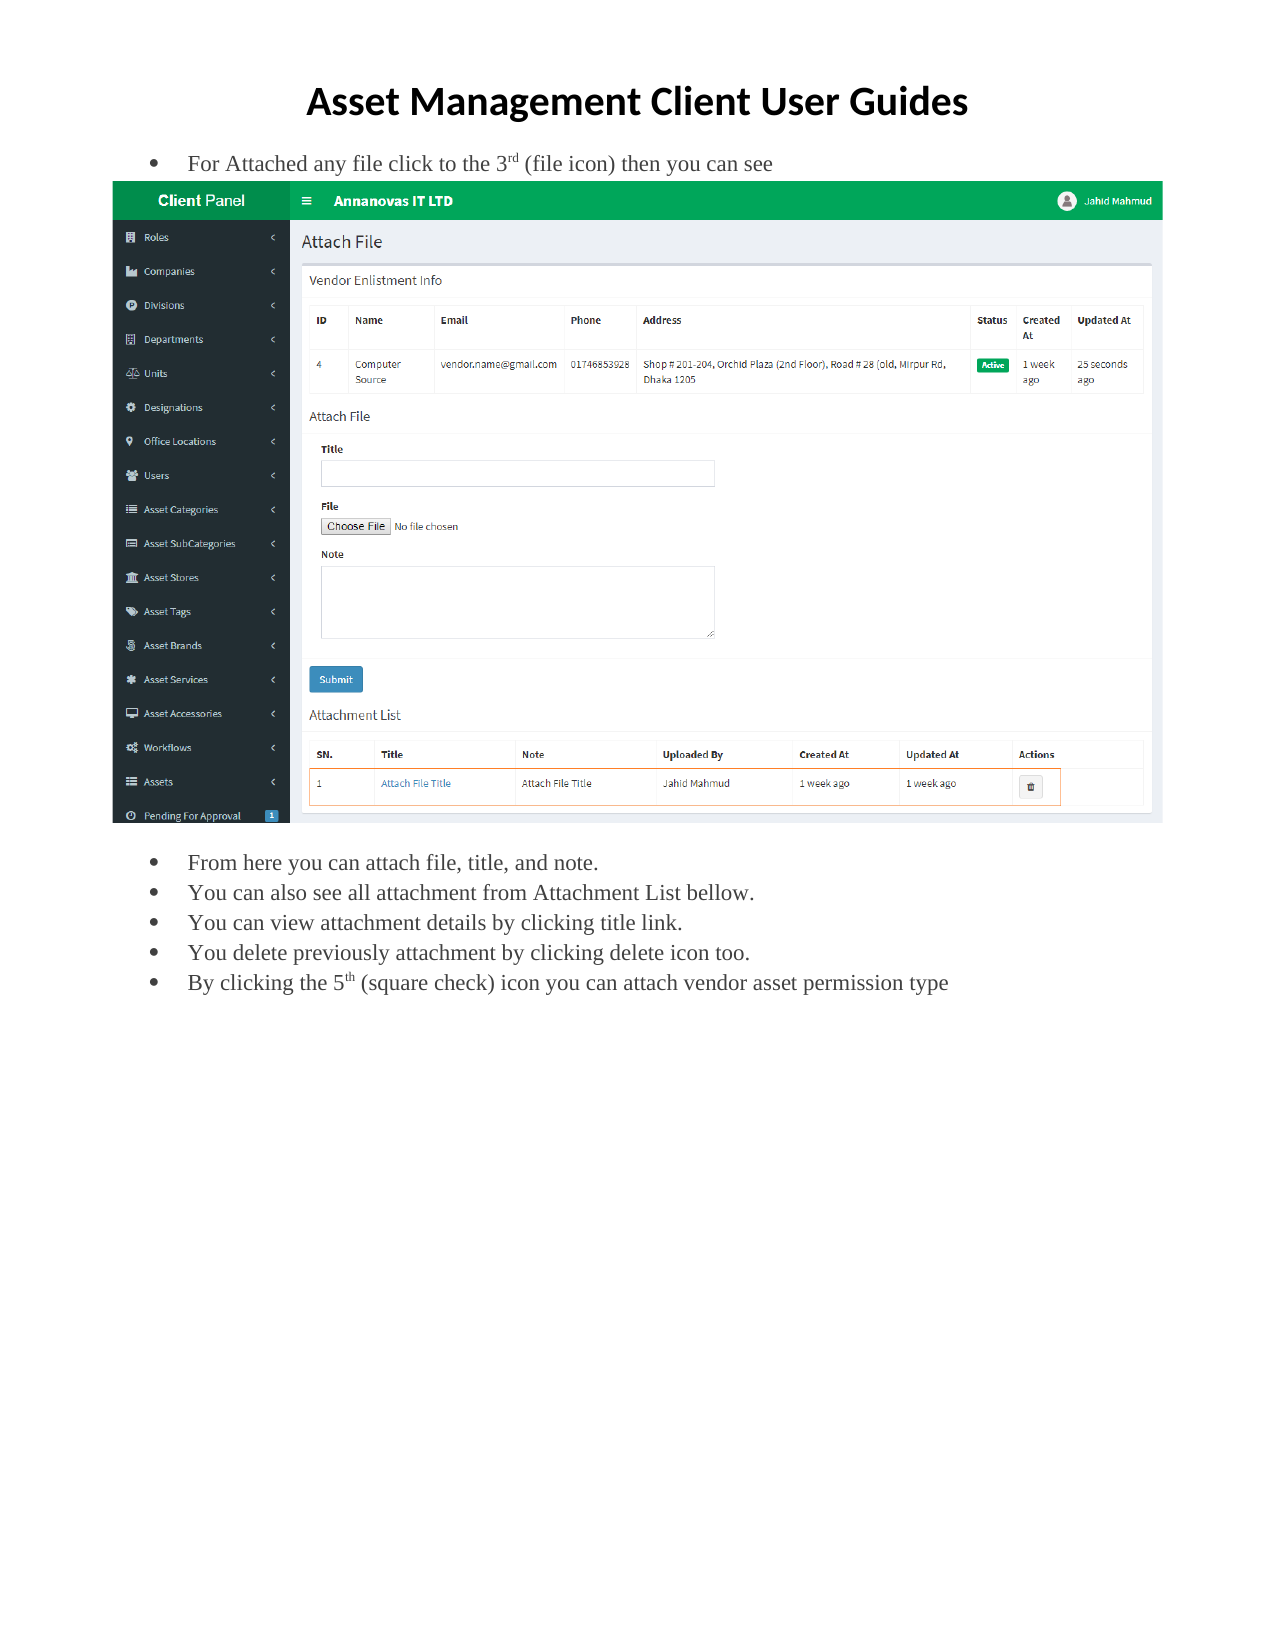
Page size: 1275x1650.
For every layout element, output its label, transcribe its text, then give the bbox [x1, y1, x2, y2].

picture [112, 181, 1161, 822]
list By clicking the 5th (square check) icon you can attach vendor asset permission type [150, 969, 1162, 996]
list You can view attachment details by clicking title link. [150, 909, 1162, 935]
list You delete previously attachment by clicking delete icon too. [150, 939, 1162, 966]
list For Attached any file click to the 3rd (file icon) then you can see [150, 150, 1162, 176]
list You can also see all attachment from Attachment List bellow. [150, 879, 1162, 905]
